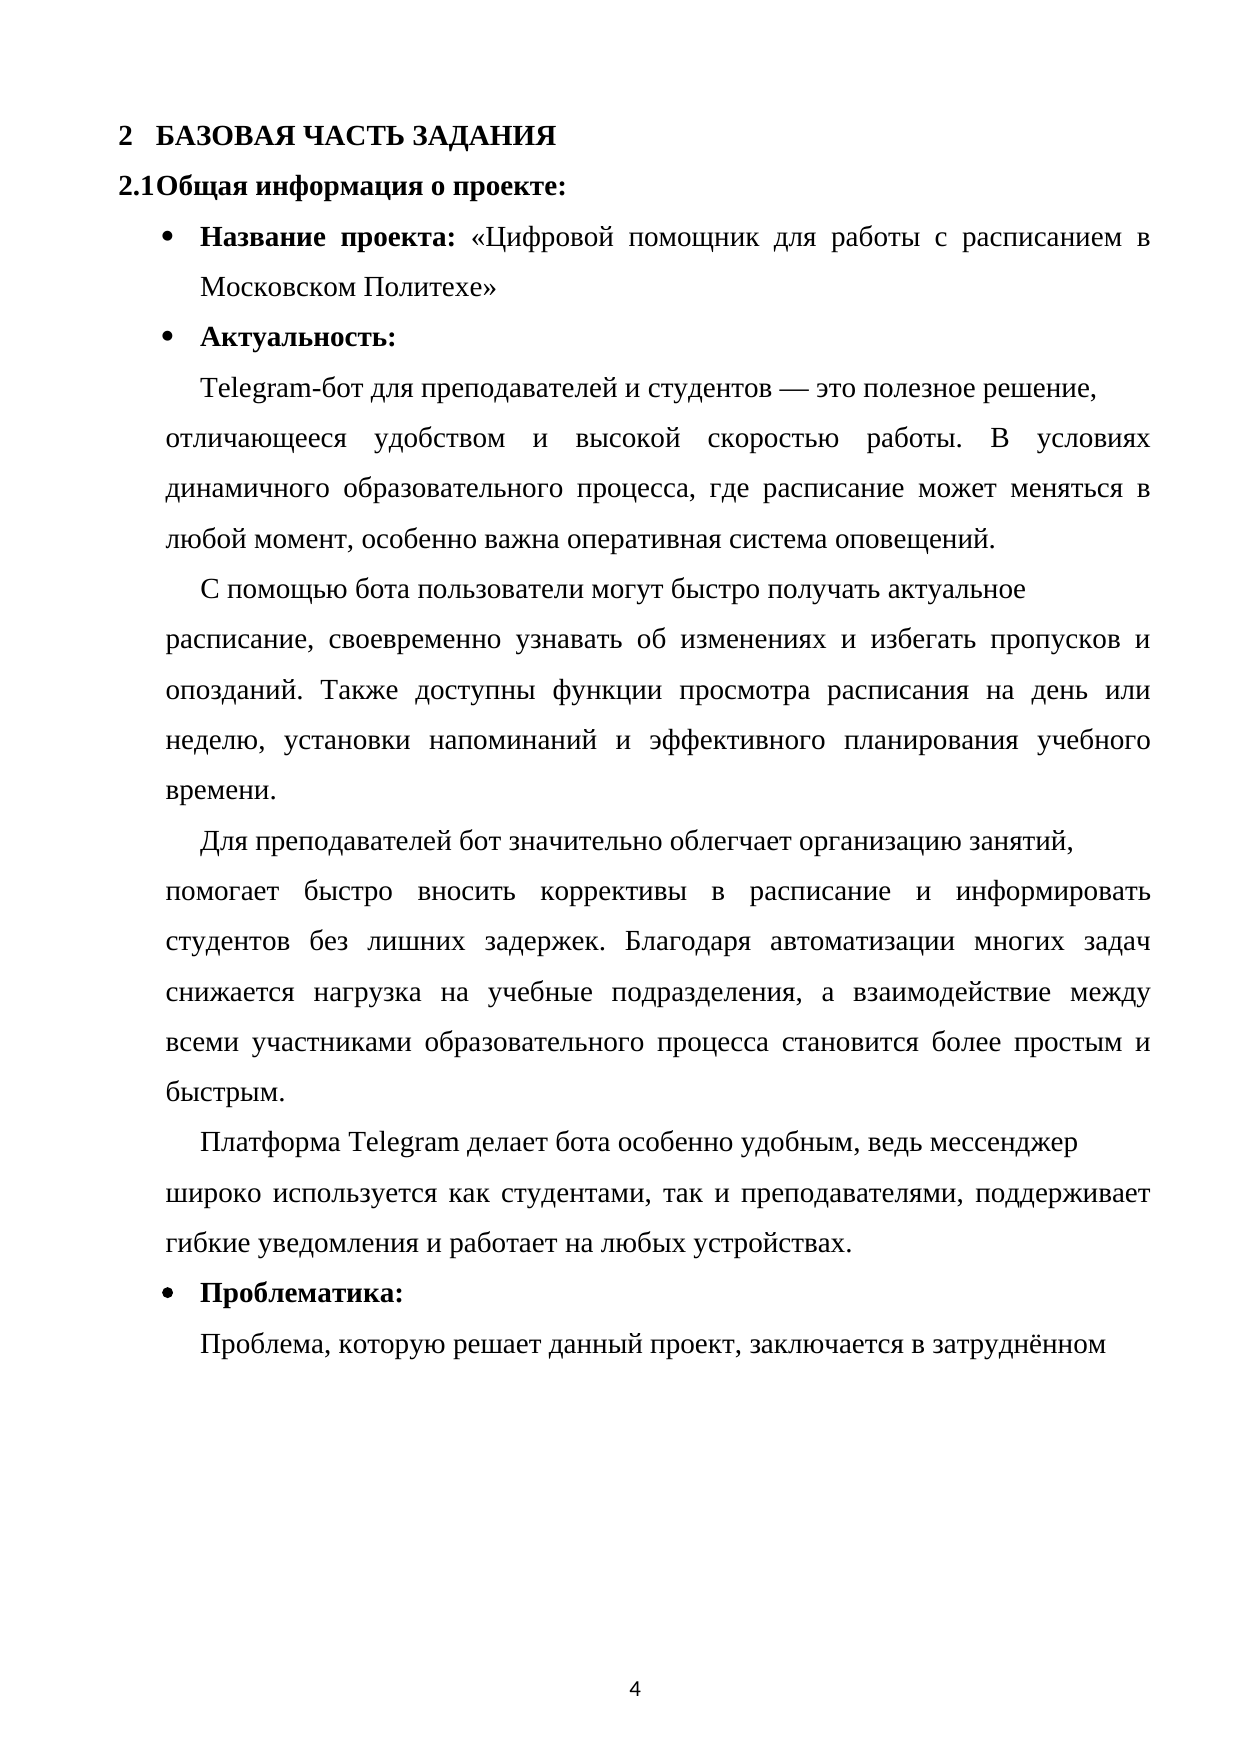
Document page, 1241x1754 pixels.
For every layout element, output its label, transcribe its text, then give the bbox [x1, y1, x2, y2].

list БАЗОВАЯ ЧАСТЬ ЗАДАНИЯ [118, 118, 1152, 152]
list Telegram-бот для преподавателей и студентов — это полезное решение, [200, 370, 1152, 403]
list расписание, своевременно узнавать об изменениях и избегать пропусков и опозданий. Также доступны функции просмотра расписания на день или неделю, установки напоминаний и эффективного планирования учебного времени. [165, 621, 1152, 806]
list Общая информация о проекте: [118, 168, 1152, 202]
list Актуальность: [162, 319, 1152, 353]
list Платформа Telegram делает бота особенно удобным, ведь мессенджер [200, 1124, 1152, 1158]
list Проблема, которую решает данный проект, заключается в затруднённом [200, 1326, 1152, 1359]
list С помощью бота пользователи могут быстро получать актуальное [200, 571, 1152, 605]
list Название проекта: «Цифровой помощник для работы с расписанием в Московском Политехе» [162, 219, 1152, 303]
list широко используется как студентами, так и преподавателями, поддерживает гибкие уведомления и работает на любых устройствах. [165, 1175, 1152, 1259]
list Для преподавателей бот значительно облегчает организацию занятий, [200, 823, 1152, 856]
list помогает быстро вносить коррективы в расписание и информировать студентов без лишних задержек. Благодаря автоматизации многих задач снижается нагрузка на учебные подразделения, а взаимодействие между всеми участниками образовательного процесса становится более простым и быстрым. [165, 873, 1152, 1108]
list отличающееся удобством и высокой скоростью работы. В условиях динамичного образовательного процесса, где расписание может меняться в любой момент, особенно важна оперативная система оповещений. [165, 420, 1152, 554]
list Проблематика: [162, 1276, 1152, 1309]
